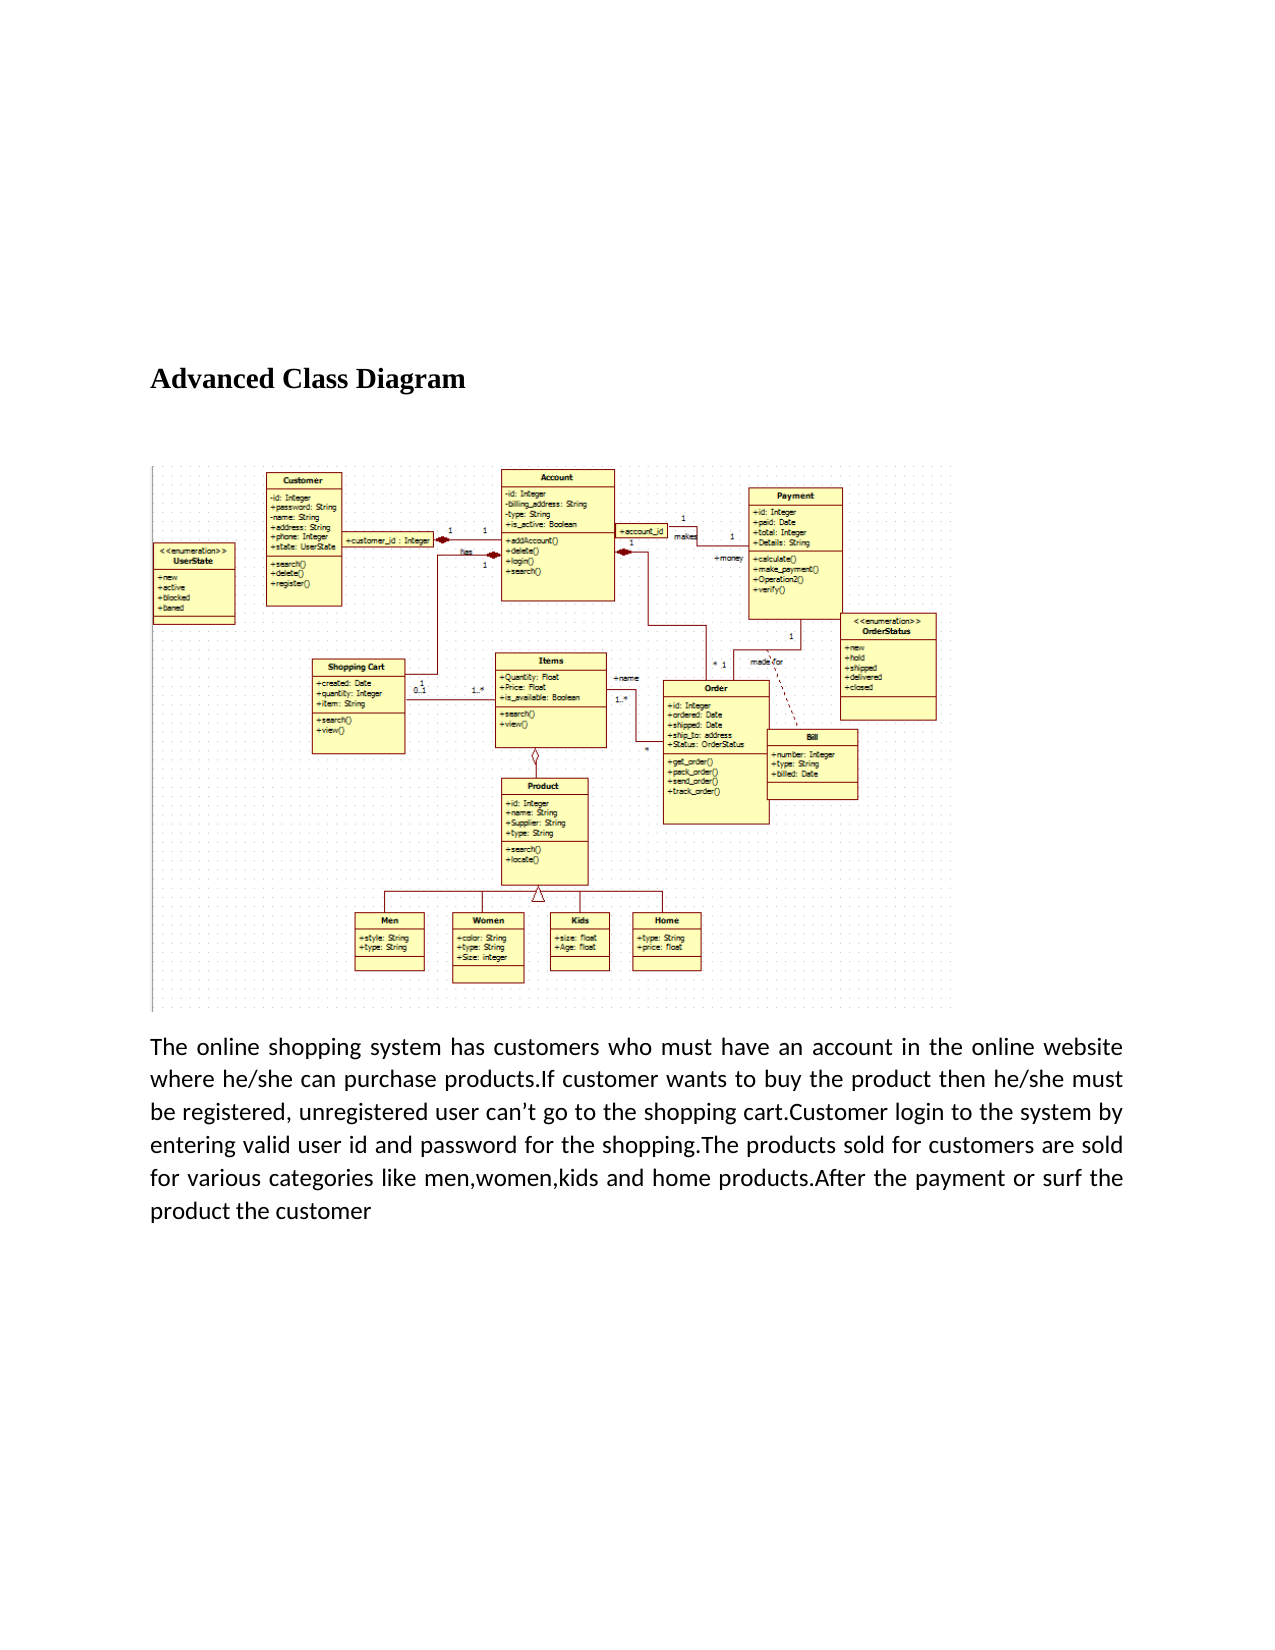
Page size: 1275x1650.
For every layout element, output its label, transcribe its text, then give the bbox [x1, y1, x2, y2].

text The online shopping system has customers who must have an account in the online website where he/she can purchase products.If customer wants to buy the product then he/she must be registered, unregistered user can’t go to the shopping cart.Customer login to the system by entering valid user id and password for the shopping.The products sold for customers are sold for various categories like men,women,kids and home products.After the payment or surf the product the customer [150, 1031, 1125, 1226]
text Advanced Class Diagram [150, 361, 1125, 395]
picture [150, 466, 953, 1012]
